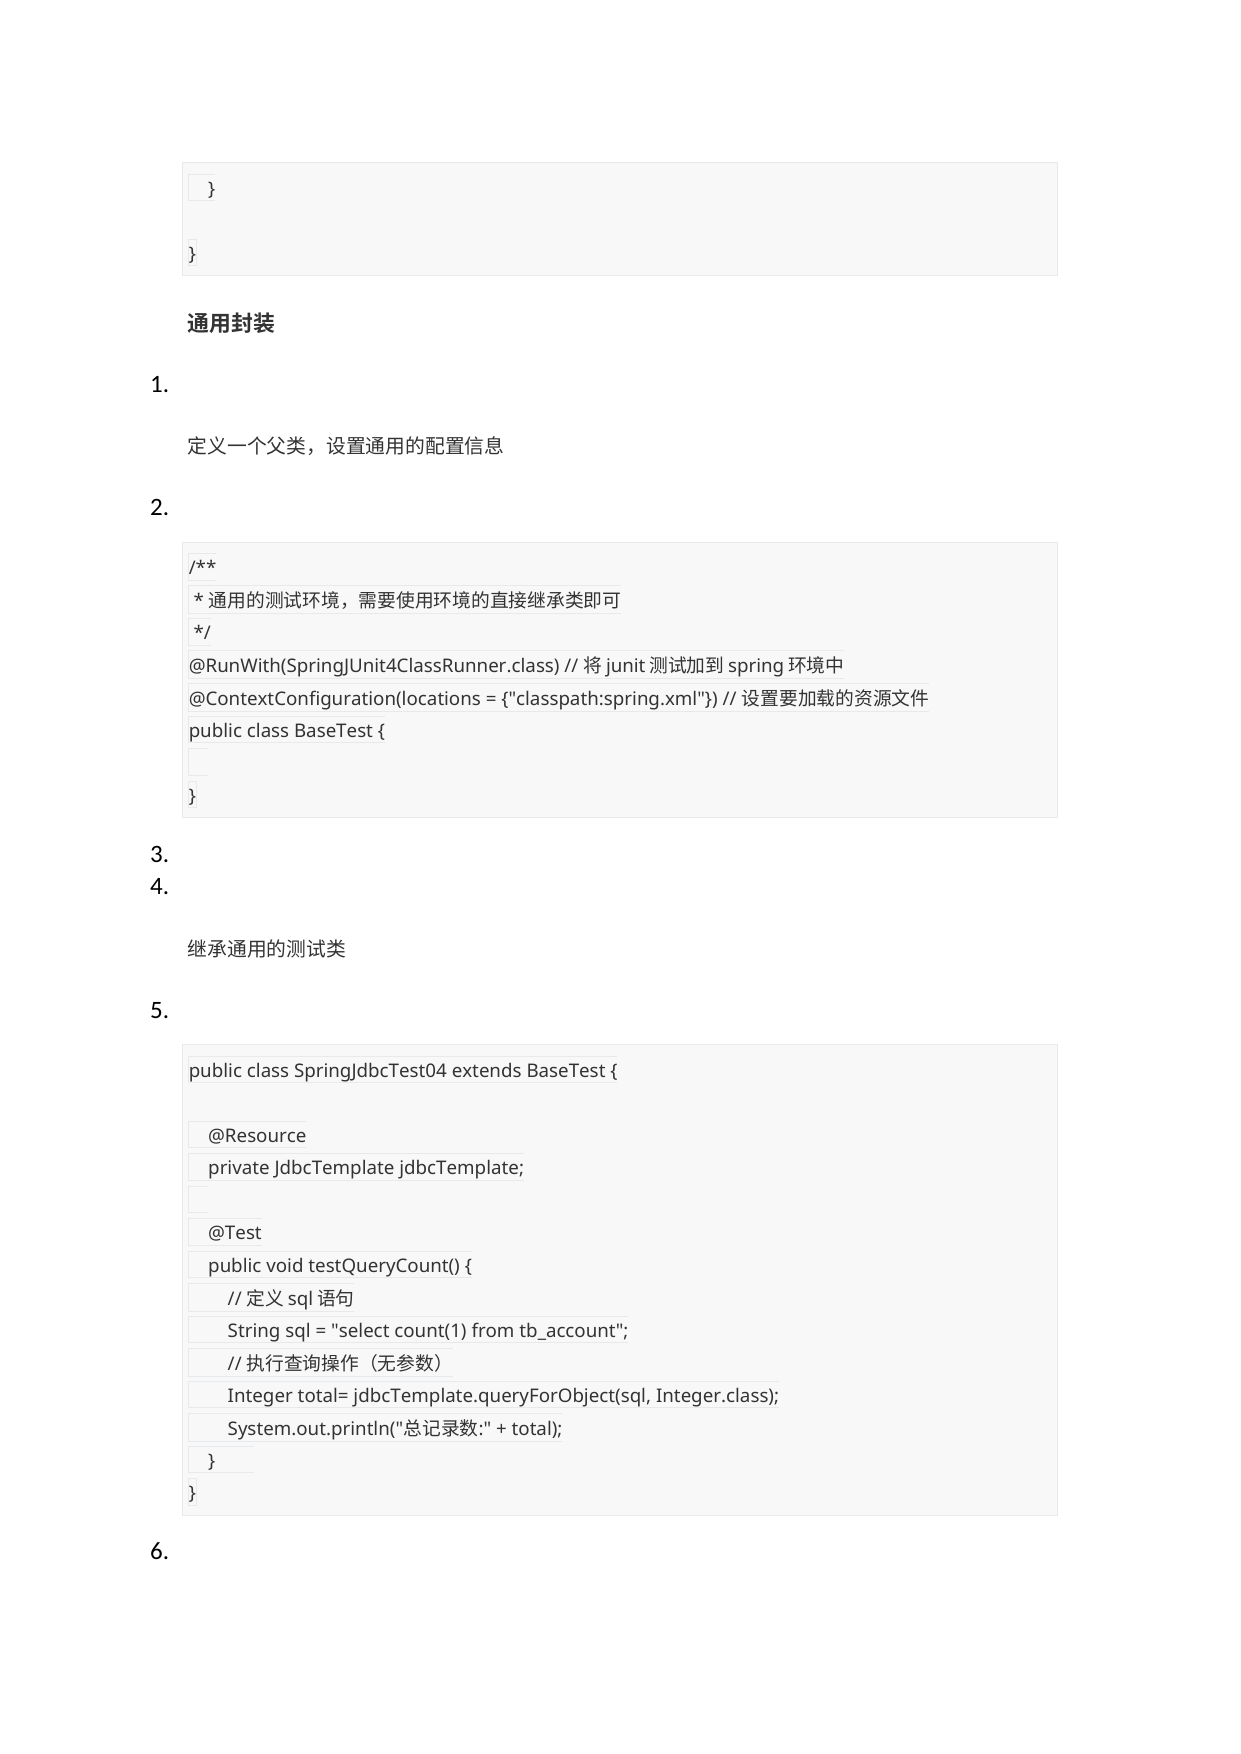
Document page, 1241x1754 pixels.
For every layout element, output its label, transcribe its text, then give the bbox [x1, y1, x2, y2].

subtitle 通用封装 [187, 305, 1053, 338]
text public class SpringJdbcTest04 extends BaseTest { @Resource private JdbcTemplate jdbcTemplate; @Test public void testQueryCount() { // 定义sql语句 String sql = "select count(1) from tb_account"; // 执行查询操作（无参数） Integer total= jdbcTemplate.queryForObject(sql, Integer.class); System.out.println("总记录数:" + total); } } [183, 1045, 1057, 1515]
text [183, 163, 1057, 275]
text 继承通用的测试类 [187, 931, 1053, 964]
text 定义一个父类，设置通用的配置信息 [187, 429, 1053, 461]
text /** * 通用的测试环境，需要使用环境的直接继承类即可 */ @RunWith(SpringJUnit4ClassRunner.class) // 将junit测试加到spring环境中 @ContextConfiguration(locations = {"classpath:spring.xml"}) // 设置要加载的资源文件 public class BaseTest { } [183, 543, 1057, 817]
